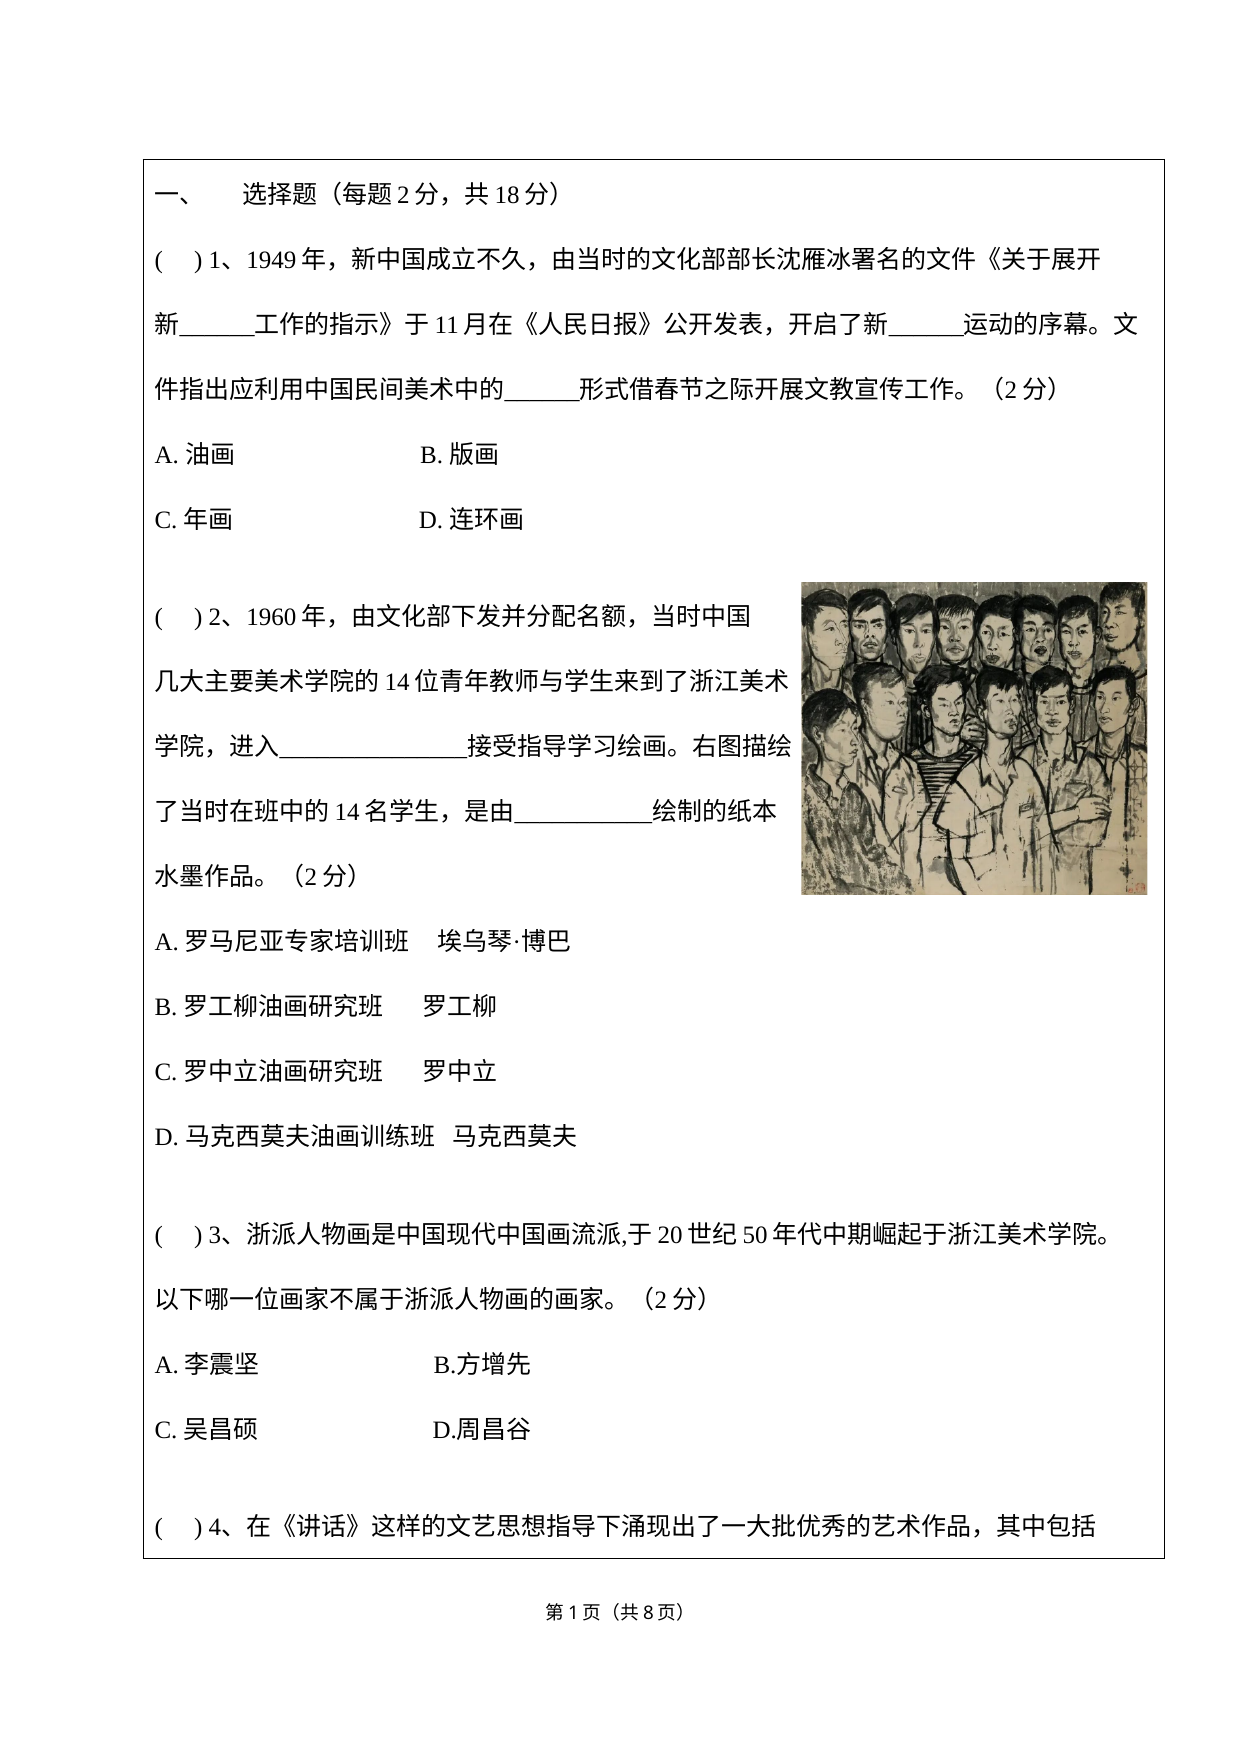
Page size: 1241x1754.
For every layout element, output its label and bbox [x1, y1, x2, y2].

table_cell [144, 160, 1164, 1557]
picture [801, 582, 1148, 895]
